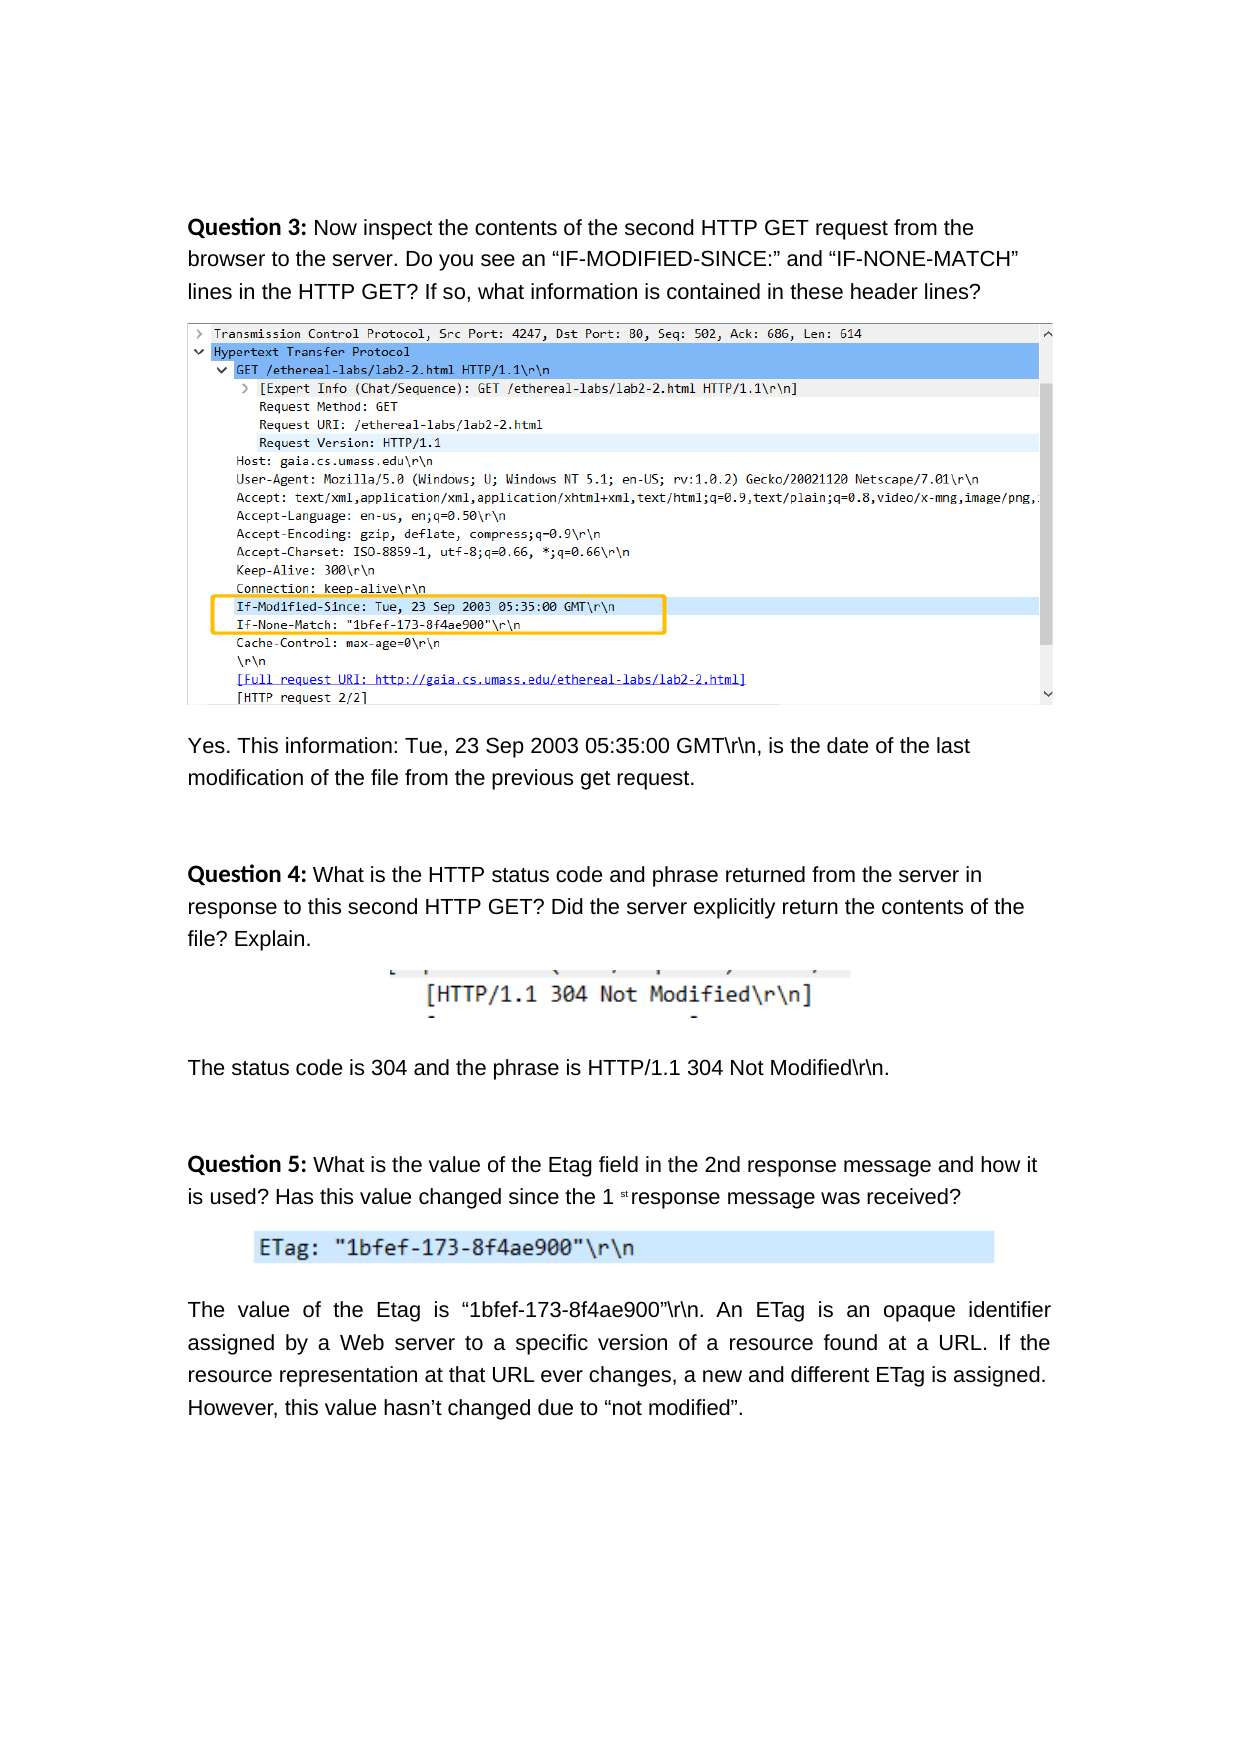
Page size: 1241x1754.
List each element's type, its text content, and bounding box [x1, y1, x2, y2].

text Question 3: Now inspect the contents of the second HTTP GET request from the browser to the server. Do you see an “IF-MODIFIED-SINCE:” and “IF-NONE-MATCH” lines in the HTTP GET? If so, what information is contained in these header lines? [187, 210, 1053, 308]
text The value of the Etag is “1bfef-173-8f4ae900”\r\n. An ETag is an opaque identifier assigned by a Web server to a specific version of a resource found at a URL. If the resource representation at that URL ever changes, a new and different ETag is assigned. [187, 1304, 1053, 1391]
picture [246, 1228, 995, 1265]
text The status code is 304 and the phrase is HTTP/1.1 304 Not Modified\r\n. [187, 1051, 1053, 1084]
text Question 4: What is the HTTP status code and phrase returned from the server in response to this second HTTP GET? Did the server explicitly return the contents of the file? Explain. [187, 858, 1053, 955]
text Yes. This information: Tue, 23 Sep 2003 05:35:00 GMT\r\n, is the date of the last modification of the file from the previous get request. [187, 729, 1053, 794]
picture [187, 323, 1053, 705]
text However, this value hasn’t changed due to “not modified”. [187, 1391, 1053, 1423]
picture [389, 970, 851, 1018]
text Question 5: What is the value of the Etag field in the 2nd response message and how it is used? Has this value changed since the 1 st response message was received? [187, 1148, 1053, 1213]
